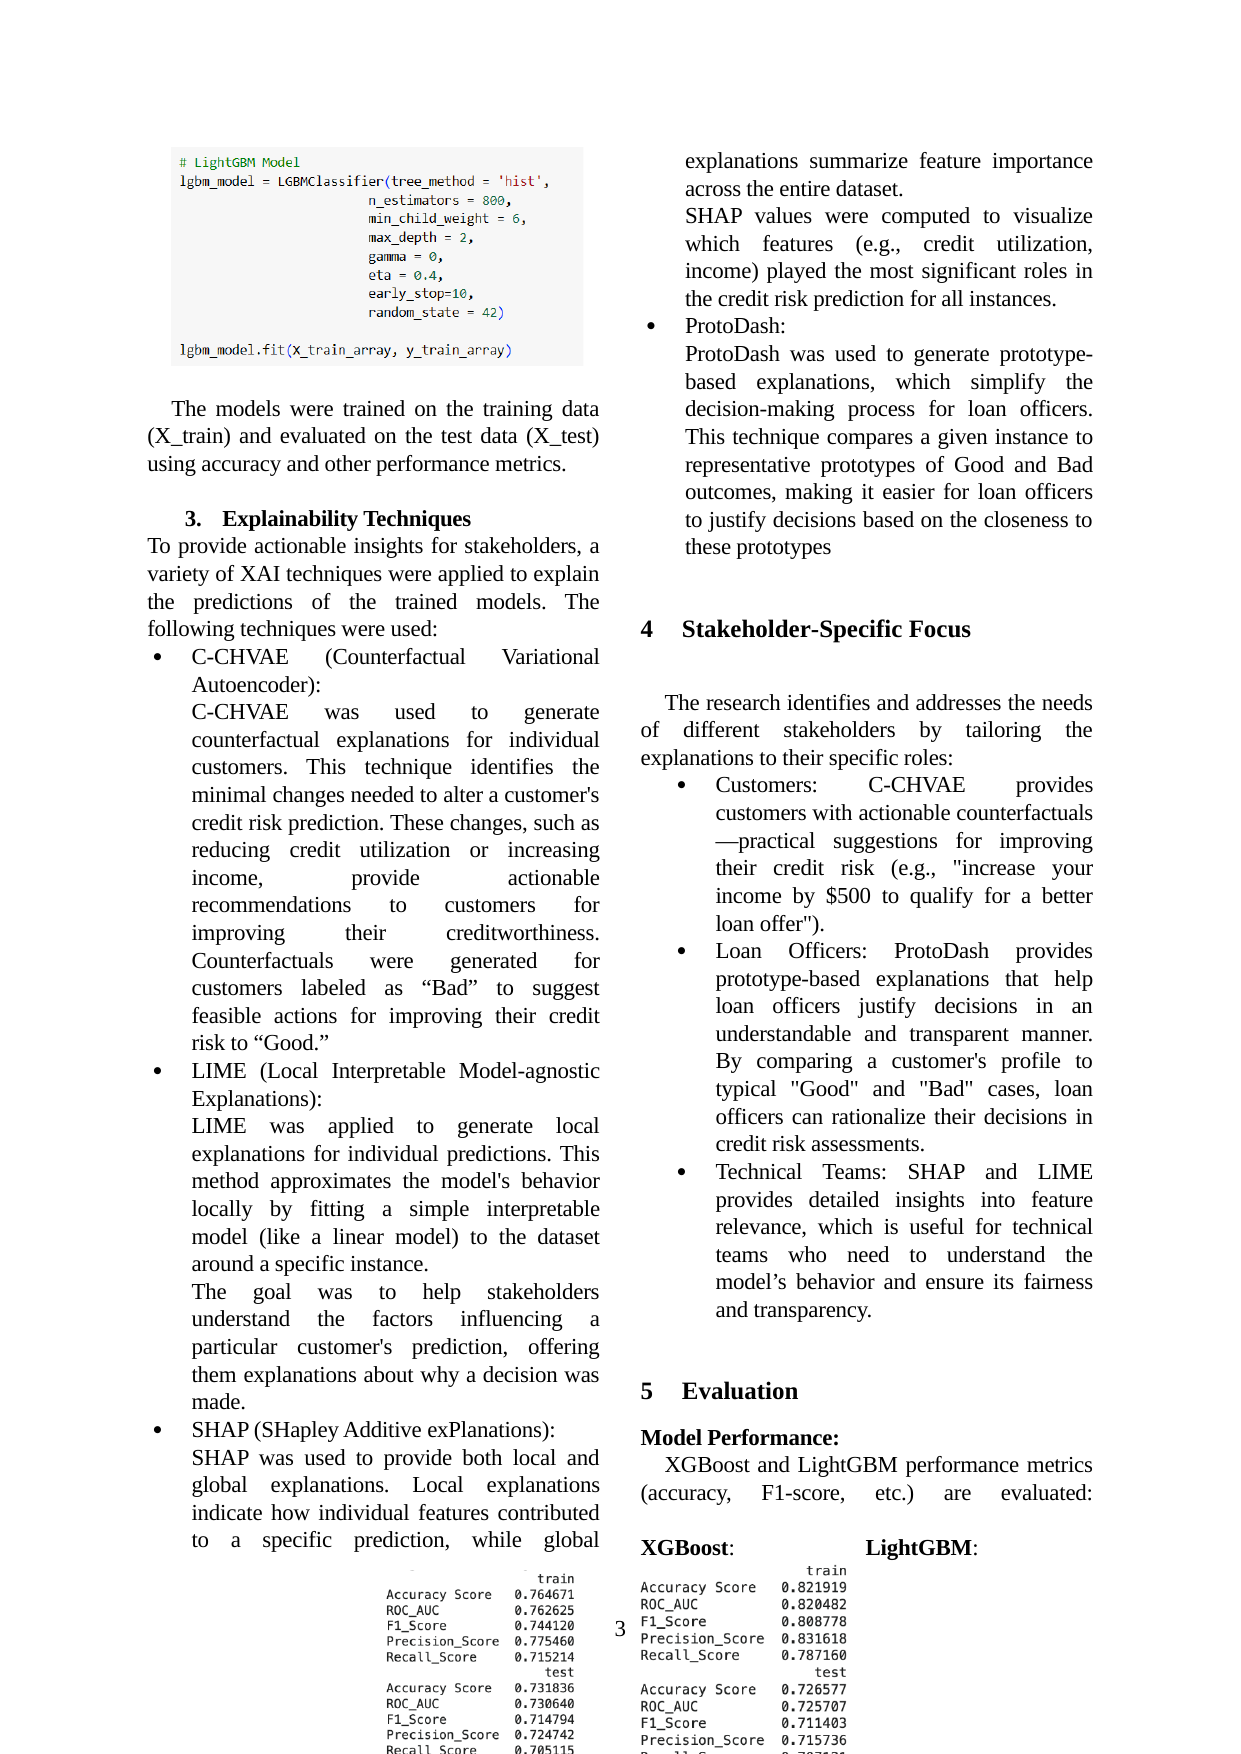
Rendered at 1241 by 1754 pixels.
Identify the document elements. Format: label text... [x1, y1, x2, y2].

list Customers: C-CHVAE provides customers with actionable counterfactuals—practical suggestions for improving their credit risk (e.g., "increase your income by $500 to qualify for a better loan offer"). [678, 772, 1093, 936]
text XGBoost and LightGBM performance metrics (accuracy, F1-score, etc.) are evaluated: [640, 1451, 1093, 1533]
list ProtoDash: [647, 313, 1093, 339]
list SHAP (SHapley Additive exPlanations): [154, 1416, 600, 1442]
text Evaluation [640, 1376, 1093, 1405]
text Model Performance: [640, 1424, 1093, 1450]
text ProtoDash was used to generate prototype-based explanations, which simplify the decision-making process for loan officers. This technique compares a given instance to representative prototypes of Good and Bad outcomes, making it easier for loan officers to justify decisions based on the closeness to these prototypes [685, 340, 1093, 560]
text SHAP was used to provide both local and global explanations. Local explanations indicate how individual features contributed to a specific prediction, while global explanations summarize feature importance across the entire dataset. [191, 1443, 600, 1553]
text XGBoost: LightGBM: [640, 1534, 1093, 1588]
text SHAP was used to provide both local and global explanations. Local explanations indicate how individual features contributed to a specific prediction, while global explanations summarize feature importance across the entire dataset. [685, 147, 1093, 201]
text LIME was applied to generate local explanations for individual predictions. This method approximates the model's behavior locally by fitting a simple interpretable model (like a linear model) to the dataset around a specific instance. [191, 1112, 600, 1277]
text The research identifies and addresses the needs of different stakeholders by tailoring the explanations to their specific roles: [640, 689, 1093, 770]
text SHAP values were computed to visualize which features (e.g., credit utilization, income) played the most significant roles in the credit risk prediction for all instances. [685, 202, 1093, 311]
picture [369, 1570, 589, 1754]
list C-CHVAE (Counterfactual Variational Autoencoder): [154, 643, 600, 697]
text The goal was to help stakeholders understand the factors influencing a particular customer's prediction, offering them explanations about why a decision was made. [191, 1278, 600, 1415]
picture [639, 1562, 857, 1754]
text The models were trained on the training data (X_train) and evaluated on the test data (X_test) using accuracy and other performance metrics. [147, 394, 600, 476]
picture [171, 147, 584, 366]
text Stakeholder-Specific Focus [640, 614, 1093, 642]
list LIME (Local Interpretable Model-agnostic Explanations): [154, 1057, 600, 1111]
text C-CHVAE was used to generate counterfactual explanations for individual customers. This technique identifies the minimal changes needed to alter a customer's credit risk prediction. These changes, such as reducing credit utilization or increasing income, provide actionable recommendations to customers for improving their creditworthiness. Counterfactuals were generated for customers labeled as “Bad” to suggest feasible actions for improving their credit risk to “Good.” [191, 698, 600, 1056]
list Loan Officers: ProtoDash provides prototype-based explanations that help loan officers justify decisions in an understandable and transparent manner. By comparing a customer's profile to typical "Good" and "Bad" cases, loan officers can rationalize their decisions in credit risk assessments. [678, 937, 1093, 1157]
list Technical Teams: SHAP and LIME provides detailed insights into feature relevance, which is useful for technical teams who need to understand the model’s behavior and ensure its fairness and transparency. [678, 1158, 1093, 1322]
text To provide actionable insights for stakeholders, a variety of XAI techniques were applied to explain the predictions of the trained models. The following techniques were used: [147, 533, 600, 642]
list Explainability Techniques [184, 505, 600, 531]
